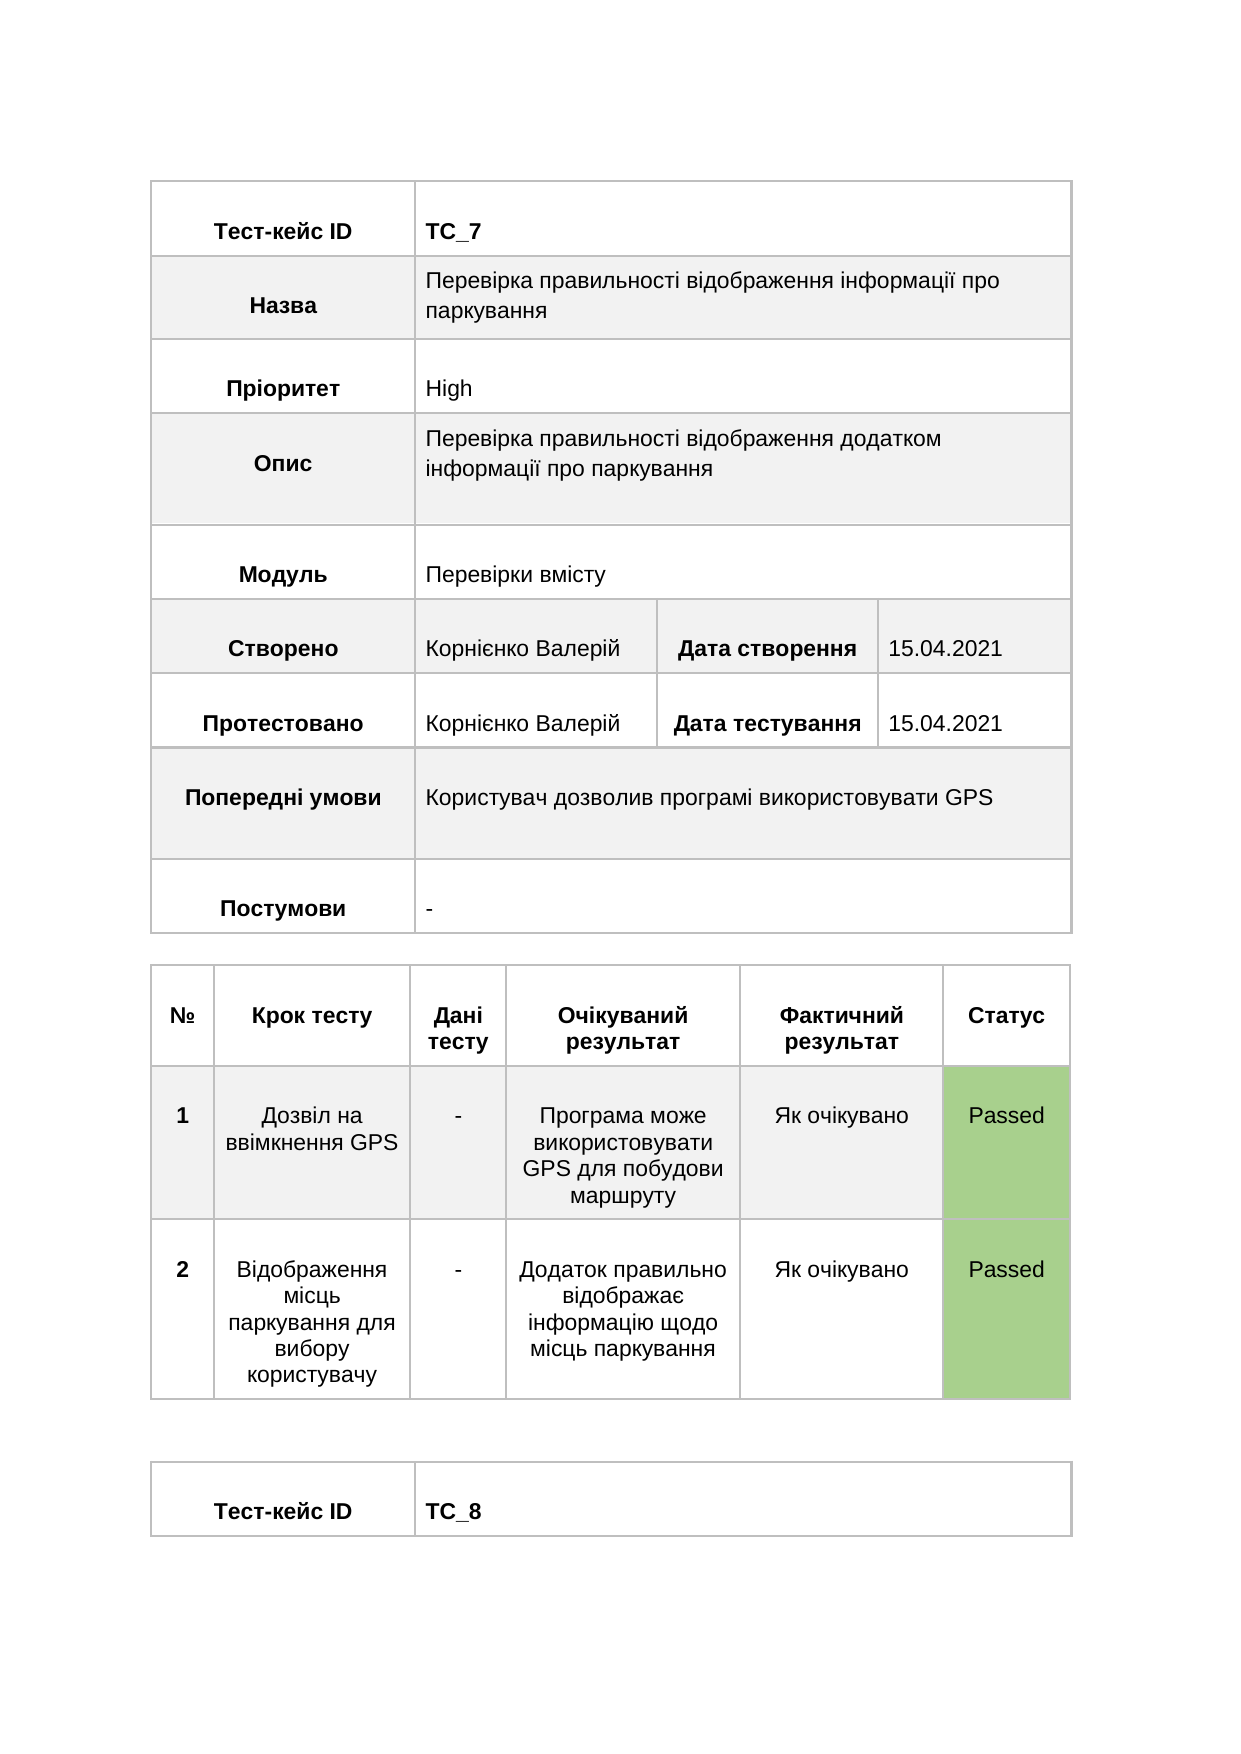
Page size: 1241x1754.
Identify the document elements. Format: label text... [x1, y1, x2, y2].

table_cell Перевірка правильності відображення інформації про паркування [416, 257, 1070, 338]
table_cell Дозвіл на ввімкнення GPS [215, 1067, 409, 1218]
table_cell High [416, 340, 1070, 412]
table_cell 1 [152, 1067, 213, 1218]
table_cell Перевірка правильності відображення додатком інформації про паркування [416, 414, 1070, 523]
table_cell Модуль [152, 526, 414, 598]
table_cell Програма може використовувати GPS для побудови маршруту [507, 1067, 739, 1218]
table_cell Passed [944, 1220, 1069, 1398]
table_cell Постумови [152, 860, 414, 932]
table_cell Як очікувано [741, 1067, 942, 1218]
table_cell 2 [152, 1220, 213, 1398]
table_cell Протестовано [152, 674, 414, 746]
table_cell Дата тестування [658, 674, 877, 746]
table_cell Дата створення [658, 600, 877, 672]
table_cell - [416, 860, 1070, 932]
table_cell 15.04.2021 [879, 674, 1070, 746]
table_cell Опис [152, 414, 414, 523]
table_cell Додаток правильно відображає інформацію щодо місць паркування [507, 1220, 739, 1398]
table_cell - [411, 1067, 505, 1218]
table_header Дані тесту [411, 966, 505, 1065]
table_cell Корнієнко Валерій [416, 600, 656, 672]
table_cell - [411, 1220, 505, 1398]
table_cell Пріоритет [152, 340, 414, 412]
table_header Тест-кейс ID [152, 182, 414, 254]
table_header ТС_7 [416, 182, 1070, 254]
table_header Очікуваний результат [507, 966, 739, 1065]
table_cell Створено [152, 600, 414, 672]
table_cell Користувач дозволив програмі використовувати GPS [416, 749, 1070, 858]
table_header Фактичний результат [741, 966, 942, 1065]
table_cell Корнієнко Валерій [416, 674, 656, 746]
table_cell Як очікувано [741, 1220, 942, 1398]
table_cell Перевірки вмісту [416, 526, 1070, 598]
table_cell Passed [944, 1067, 1069, 1218]
table_cell Назва [152, 257, 414, 338]
table_header Крок тесту [215, 966, 409, 1065]
table_header № [152, 966, 213, 1065]
table_header ТС_8 [416, 1463, 1070, 1535]
table_cell 15.04.2021 [879, 600, 1070, 672]
table_header Статус [944, 966, 1069, 1065]
table_header Тест-кейс ID [152, 1463, 414, 1535]
table_cell Відображення місць паркування для вибору користувачу [215, 1220, 409, 1398]
table_cell Попередні умови [152, 749, 414, 858]
